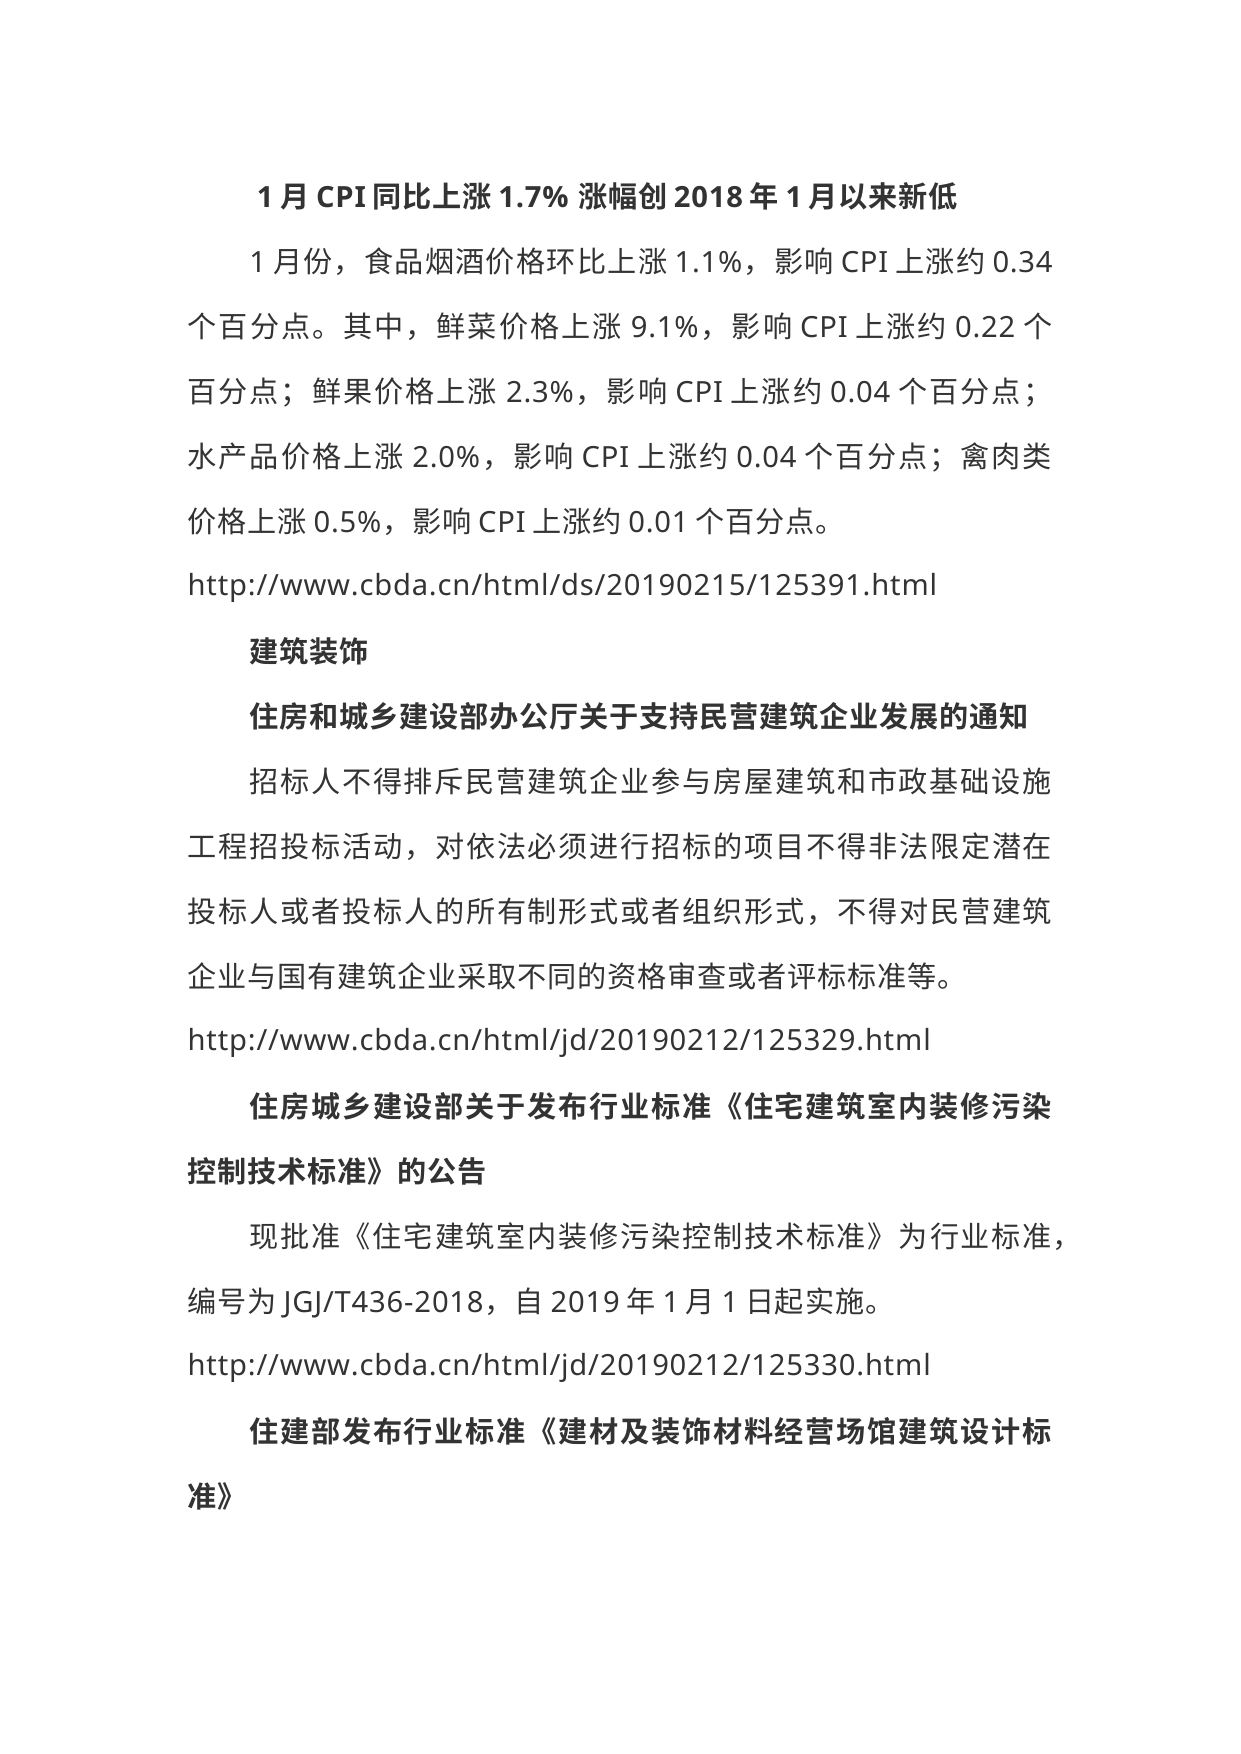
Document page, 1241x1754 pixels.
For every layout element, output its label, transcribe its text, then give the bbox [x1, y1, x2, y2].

text 1月份，食品烟酒价格环比上涨1.1%，影响CPI上涨约0.34个百分点。其中，鲜菜价格上涨9.1%，影响CPI上涨约0.22个百分点；鲜果价格上涨2.3%，影响CPI上涨约0.04个百分点；水产品价格上涨2.0%，影响CPI上涨约0.04个百分点；禽肉类价格上涨0.5%，影响CPI上涨约0.01个百分点。 [187, 227, 1053, 552]
text 建筑装饰 [187, 617, 1053, 682]
text 住房城乡建设部关于发布行业标准《住宅建筑室内装修污染控制技术标准》的公告 [187, 1072, 1053, 1202]
text 住房和城乡建设部办公厅关于支持民营建筑企业发展的通知 [187, 682, 1053, 747]
text 住建部发布行业标准《建材及装饰材料经营场馆建筑设计标准》 [187, 1397, 1053, 1559]
text http://www.cbda.cn/html/jd/20190212/125329.html [187, 1007, 1053, 1072]
text http://www.cbda.cn/html/jd/20190212/125330.html [187, 1332, 1053, 1397]
text 招标人不得排斥民营建筑企业参与房屋建筑和市政基础设施工程招投标活动，对依法必须进行招标的项目不得非法限定潜在投标人或者投标人的所有制形式或者组织形式，不得对民营建筑企业与国有建筑企业采取不同的资格审查或者评标标准等。 [187, 747, 1053, 1007]
text 现批准《住宅建筑室内装修污染控制技术标准》为行业标准，编号为JGJ/T436-2018，自2019年1月1日起实施。 [187, 1202, 1053, 1332]
text 1月CPI同比上涨1.7% 涨幅创2018年1月以来新低 [187, 162, 1053, 227]
text http://www.cbda.cn/html/ds/20190215/125391.html [187, 552, 1053, 617]
